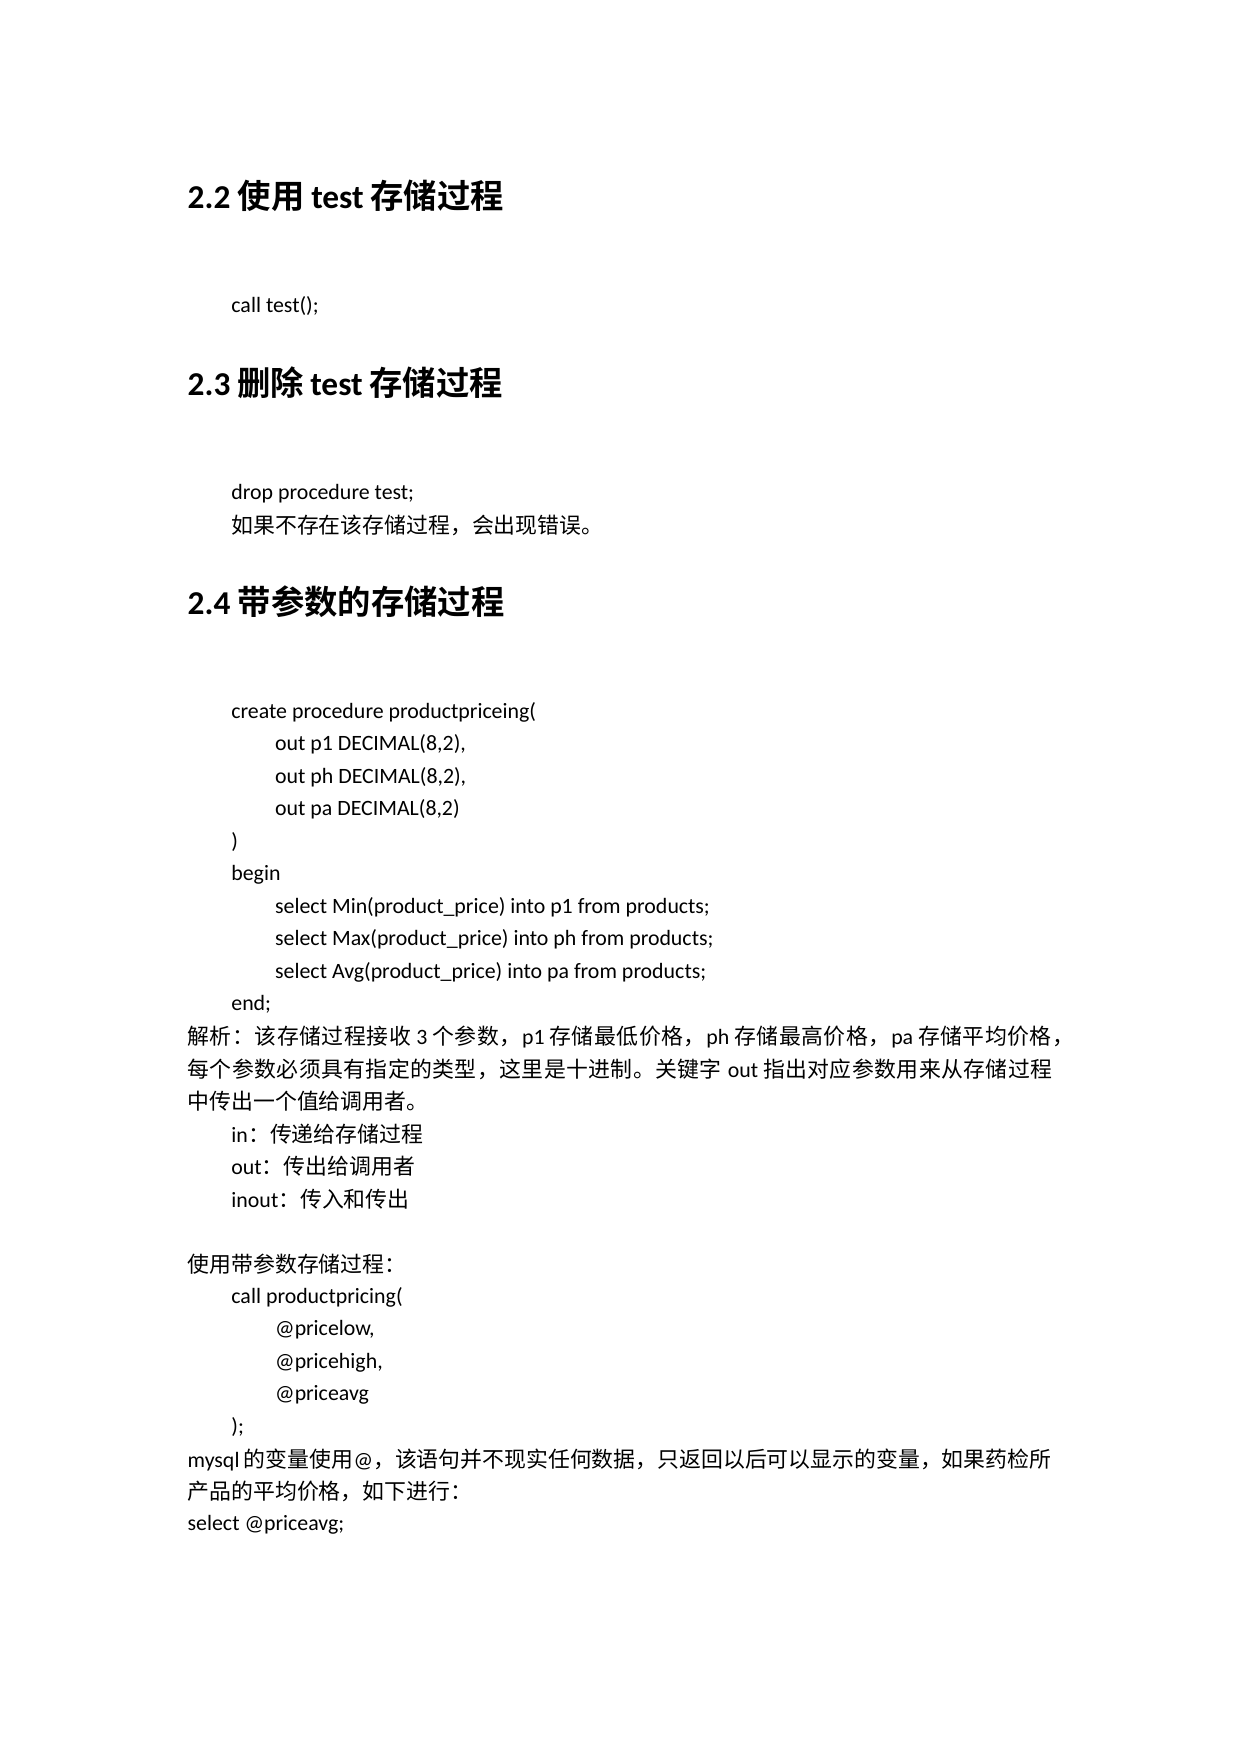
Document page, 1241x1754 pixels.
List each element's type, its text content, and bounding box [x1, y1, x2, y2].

text 使用带参数存储过程： [187, 1246, 1053, 1279]
text out p1 DECIMAL(8,2), [231, 726, 1053, 759]
text select @priceavg; [187, 1506, 1053, 1539]
text @pricehigh, [231, 1344, 1053, 1376]
text out ph DECIMAL(8,2), [231, 759, 1053, 791]
text drop procedure test; [187, 475, 1053, 508]
text begin [187, 856, 1053, 889]
text 解析：该存储过程接收3个参数，p1存储最低价格，ph存储最高价格，pa存储平均价格，每个参数必须具有指定的类型，这里是十进制。关键字out指出对应参数用来从存储过程中传出一个值给调用者。 [187, 1019, 1053, 1116]
text @priceavg [231, 1376, 1053, 1409]
text out：传出给调用者 [187, 1149, 1053, 1181]
text out pa DECIMAL(8,2) [231, 791, 1053, 824]
text @pricelow, [231, 1311, 1053, 1344]
subtitle 2.2 使用test存储过程 [187, 162, 1053, 227]
text 如果不存在该存储过程，会出现错误。 [187, 508, 1053, 540]
text ); [187, 1409, 1053, 1441]
text call productpricing( [187, 1279, 1053, 1311]
subtitle 2.3删除test存储过程 [187, 348, 1053, 413]
text end; [187, 986, 1053, 1019]
text inout：传入和传出 [187, 1181, 1053, 1214]
subtitle 2.4 带参数的存储过程 [187, 567, 1053, 632]
text select Max(product_price) into ph from products; [231, 921, 1053, 954]
text select Min(product_price) into p1 from products; [231, 889, 1053, 921]
text mysql的变量使用@，该语句并不现实任何数据，只返回以后可以显示的变量，如果药检所产品的平均价格，如下进行： [187, 1441, 1053, 1506]
text ) [187, 824, 1053, 856]
text create procedure productpriceing( [187, 694, 1053, 726]
text call test(); [187, 289, 1053, 321]
text select Avg(product_price) into pa from products; [231, 954, 1053, 986]
text in：传递给存储过程 [187, 1116, 1053, 1149]
